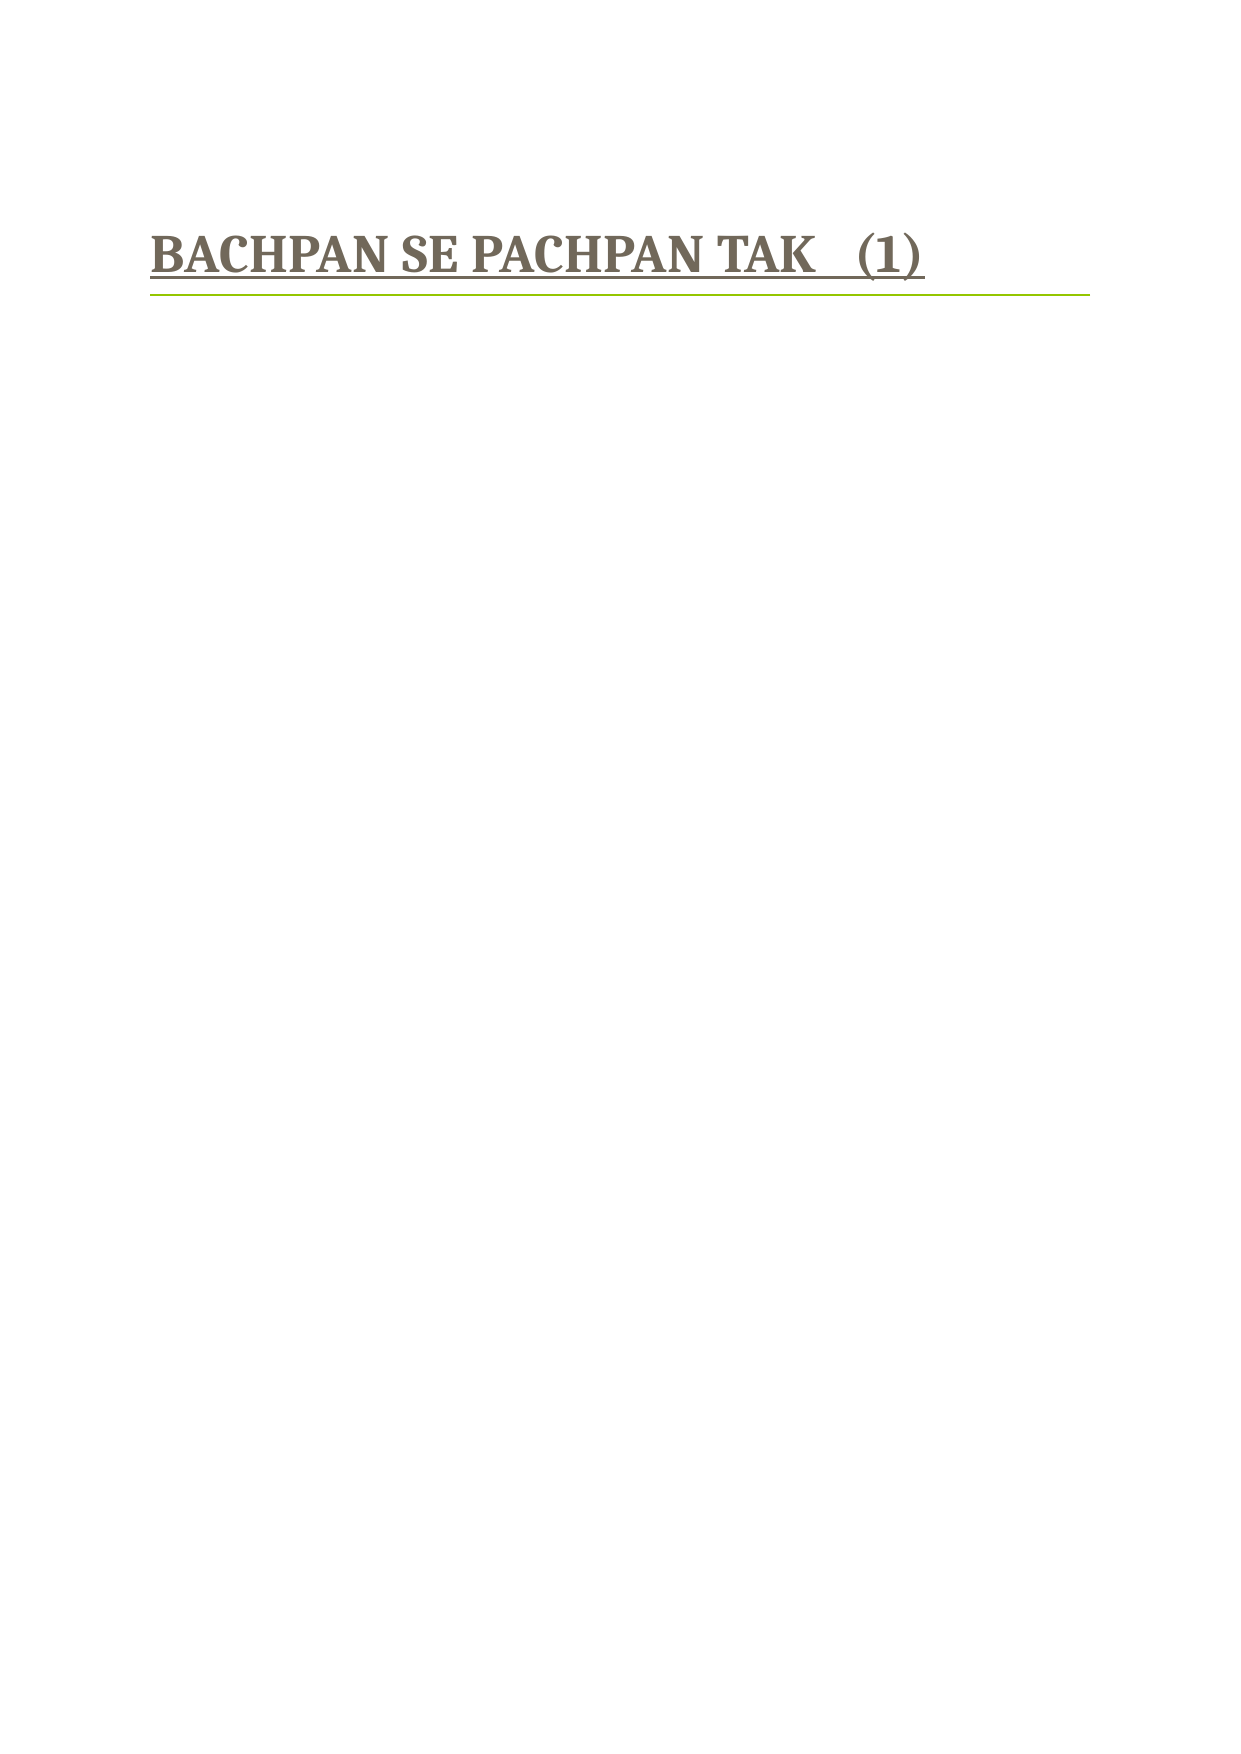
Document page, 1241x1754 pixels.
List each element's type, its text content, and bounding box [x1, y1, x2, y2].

title BACHPAN SE PACHPAN TAK (1) [150, 223, 1090, 294]
